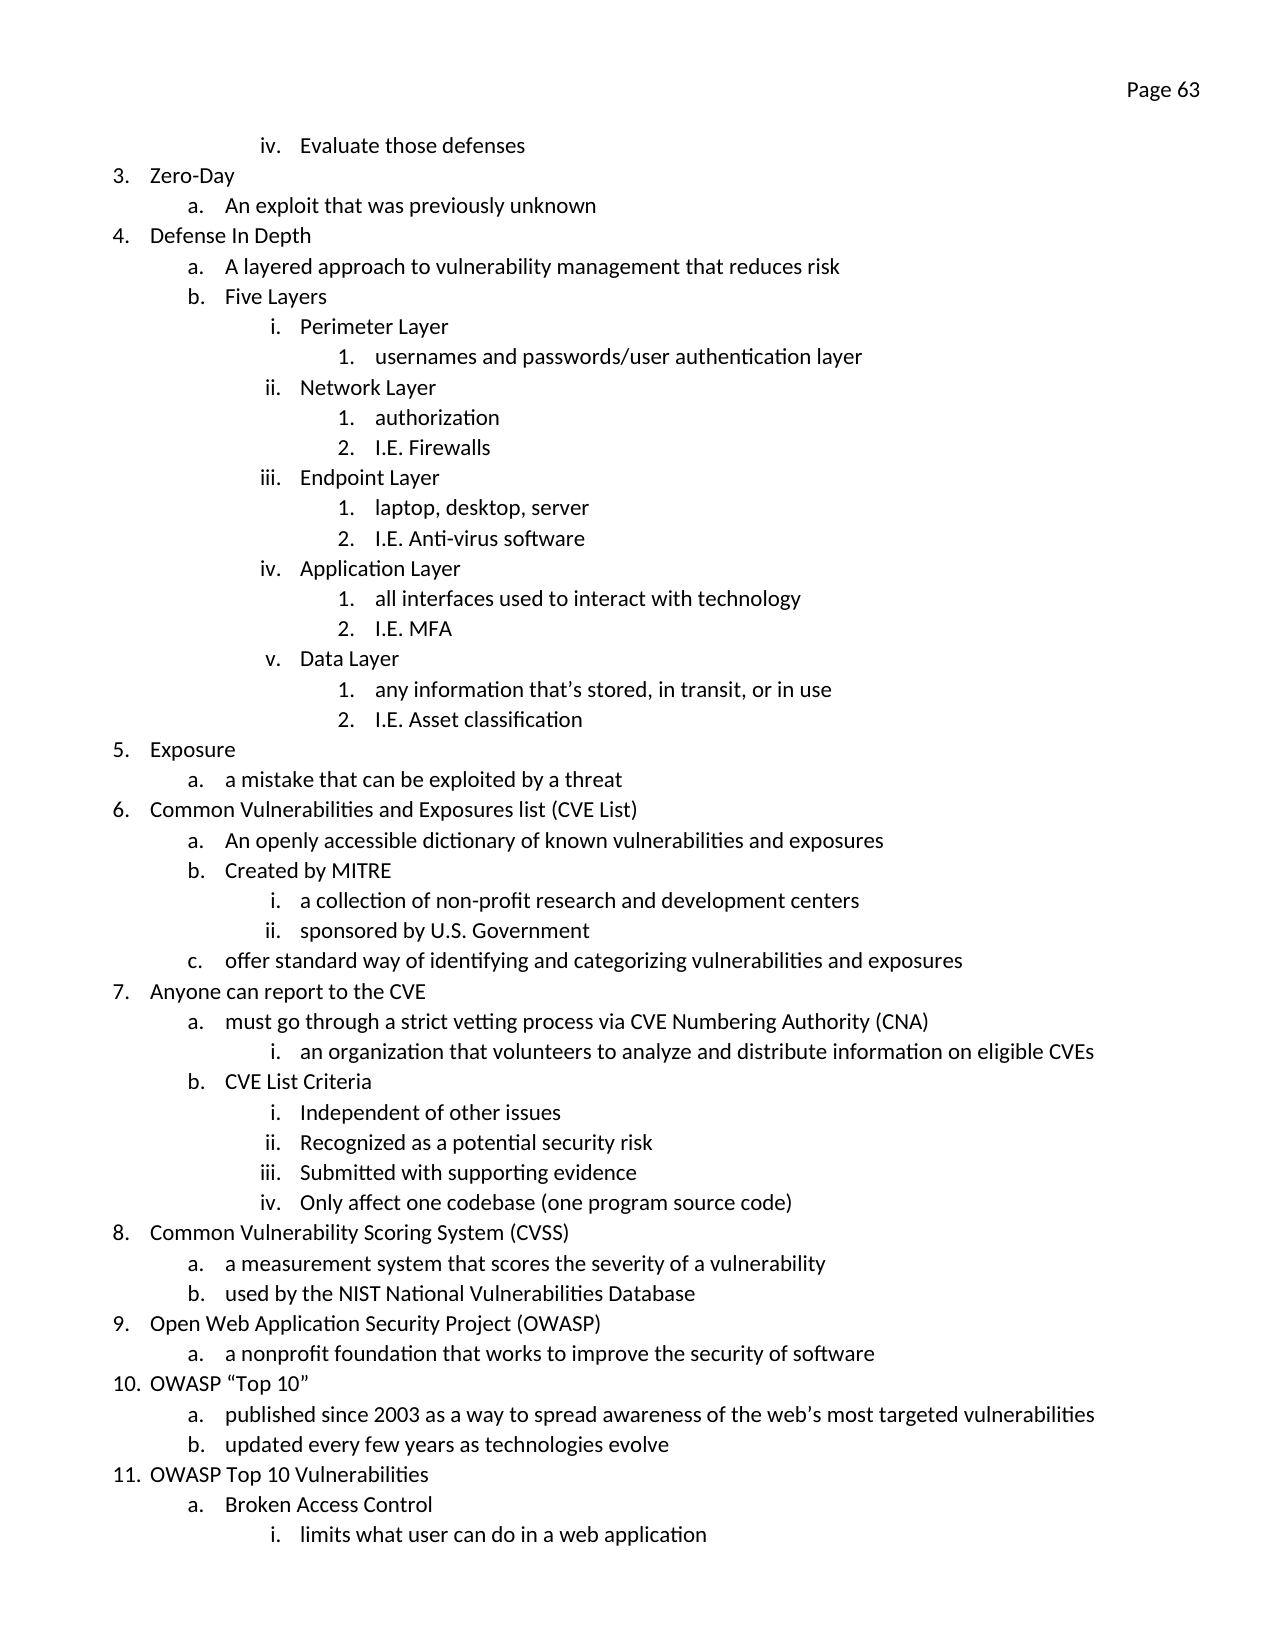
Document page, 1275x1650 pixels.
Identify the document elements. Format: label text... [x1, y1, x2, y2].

list Common Vulnerabilities and Exposures list (CVE List) [112, 796, 1200, 824]
list OWASP Top 10 Vulnerabilities [112, 1460, 1200, 1488]
list laptop, desktop, server [337, 493, 1200, 522]
list Anyone can report to the CVE [112, 977, 1200, 1005]
list Recognized as a potential security risk [281, 1128, 1200, 1156]
list a measurement system that scores the severity of a vulnerability [187, 1249, 1200, 1277]
list Network Layer [281, 373, 1200, 401]
list updated every few years as technologies evolve [187, 1430, 1200, 1458]
list all interfaces used to interact with technology [337, 584, 1200, 612]
list An exploit that was previously unknown [187, 191, 1200, 219]
list an organization that volunteers to analyze and distribute information on eligible CVEs [281, 1037, 1200, 1065]
list must go through a strict vetting process via CVE Numbering Authority (CNA) [187, 1007, 1200, 1035]
list I.E. MFA [337, 614, 1200, 642]
list CVE List Criteria [187, 1067, 1200, 1096]
list I.E. Firewalls [337, 433, 1200, 461]
list Created by MITRE [187, 856, 1200, 884]
list any information that’s stored, in transit, or in use [337, 675, 1200, 703]
list Submitted with supporting evidence [281, 1158, 1200, 1186]
list Independent of other issues [281, 1098, 1200, 1126]
list Common Vulnerability Scoring System (CVSS) [112, 1218, 1200, 1247]
list Five Layers [187, 282, 1200, 310]
list Data Layer [281, 644, 1200, 673]
list used by the NIST National Vulnerabilities Database [187, 1279, 1200, 1307]
list Zero-Day [112, 161, 1200, 189]
list Perimeter Layer [281, 312, 1200, 340]
list authorization [337, 403, 1200, 431]
list sponsored by U.S. Government [281, 916, 1200, 944]
list OWASP “Top 10” [112, 1369, 1200, 1398]
list Defense In Depth [112, 222, 1200, 250]
list a nonprofit foundation that works to improve the security of software [187, 1339, 1200, 1367]
list Application Layer [281, 554, 1200, 582]
list Endpoint Layer [281, 463, 1200, 491]
list a mistake that can be exploited by a threat [187, 765, 1200, 793]
list I.E. Anti-virus software [337, 524, 1200, 552]
list Exposure [112, 735, 1200, 763]
list An openly accessible dictionary of known vulnerabilities and exposures [187, 826, 1200, 854]
list limits what user can do in a web application [281, 1521, 1200, 1549]
list usernames and passwords/user authentication layer [337, 342, 1200, 371]
list Evaluate those defenses [281, 131, 1200, 159]
list published since 2003 as a way to spread awareness of the web’s most targeted vulnerabilities [187, 1400, 1200, 1428]
list Only affect one codebase (one program source code) [281, 1188, 1200, 1216]
list A layered approach to vulnerability management that reduces risk [187, 252, 1200, 280]
list I.E. Asset classification [337, 705, 1200, 733]
list a collection of non-profit research and development centers [281, 886, 1200, 914]
list Open Web Application Security Project (OWASP) [112, 1309, 1200, 1337]
list Broken Access Control [187, 1490, 1200, 1518]
list offer standard way of identifying and categorizing vulnerabilities and exposures [187, 947, 1200, 975]
